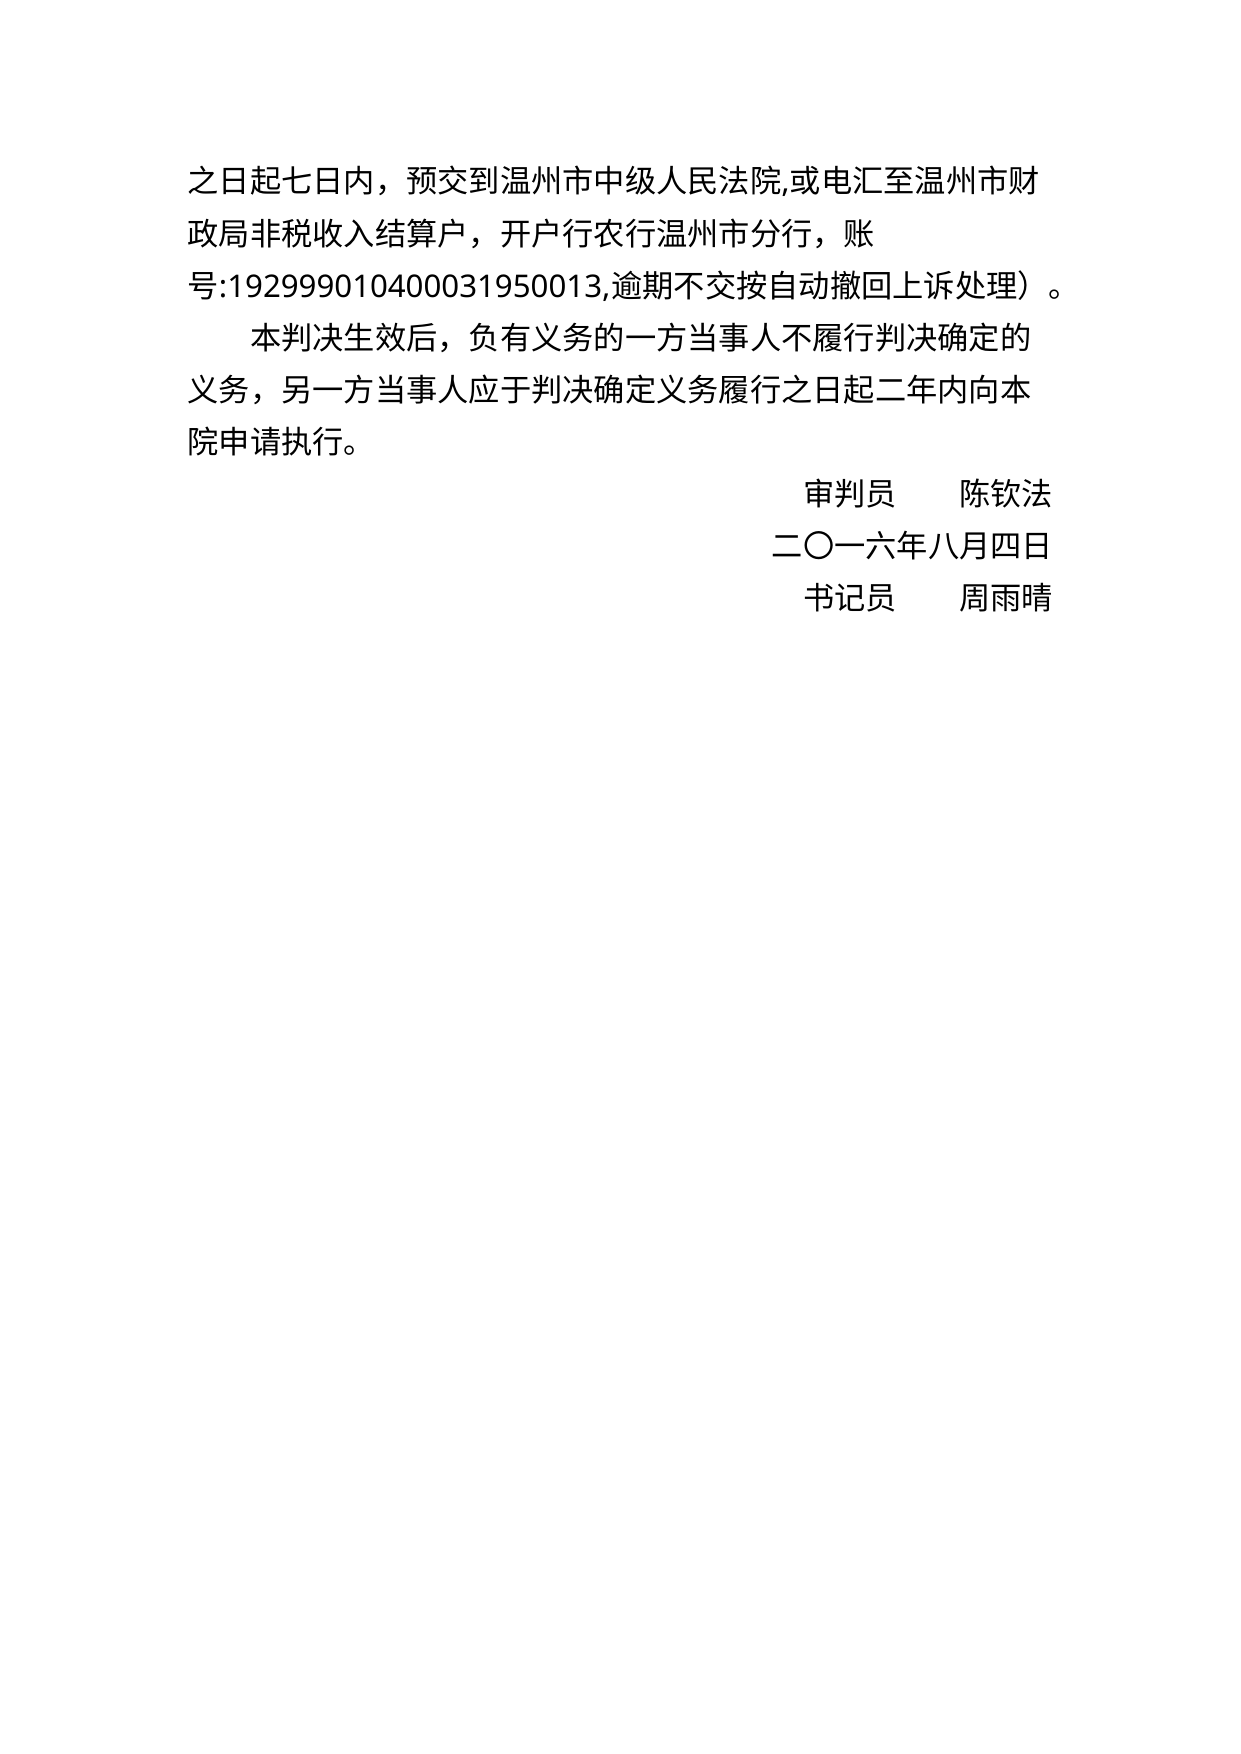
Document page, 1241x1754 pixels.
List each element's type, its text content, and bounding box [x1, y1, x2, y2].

text 审判员 陈钦法 [187, 462, 1053, 514]
text 二〇一六年八月四日 [187, 514, 1053, 567]
text 本判决生效后，负有义务的一方当事人不履行判决确定的义务，另一方当事人应于判决确定义务履行之日起二年内向本院申请执行。 [187, 306, 1053, 462]
text 书记员 周雨晴 [187, 567, 1053, 619]
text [187, 150, 1053, 306]
